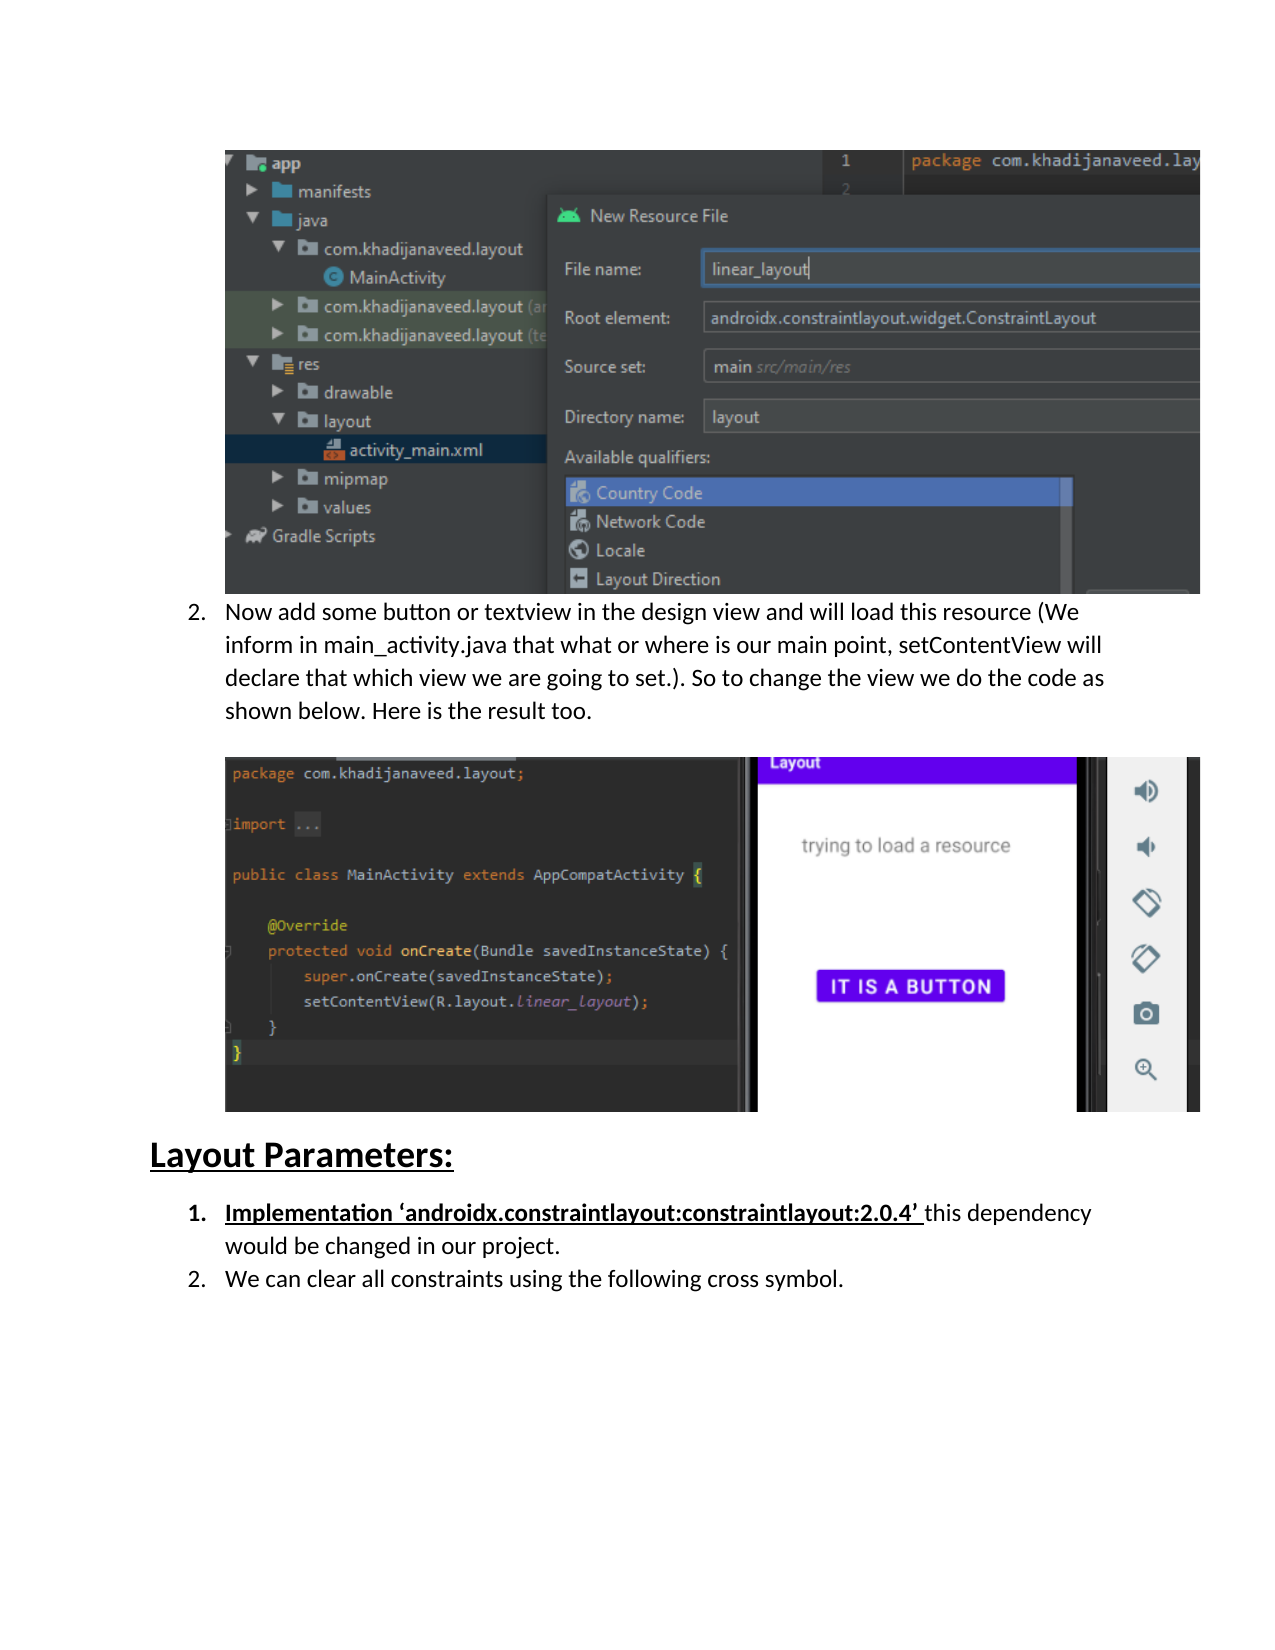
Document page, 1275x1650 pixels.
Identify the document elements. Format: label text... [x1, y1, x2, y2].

picture [225, 150, 1200, 594]
list Implementation ‘androidx.constraintlayout:constraintlayout:2.0.4’ this dependency would be changed in our project. [187, 1197, 1125, 1260]
picture [225, 757, 1200, 1112]
list We can clear all constraints using the following cross symbol. [187, 1263, 1125, 1293]
text Layout Parameters: [150, 1131, 1125, 1177]
list Now add some button or textview in the design view and will load this resource (We inform in main_activity.java that what or where is our main point, setContentView will declare that which view we are going to set.). So to change the view we do the code as shown below. Here is the result too. [187, 596, 1125, 725]
